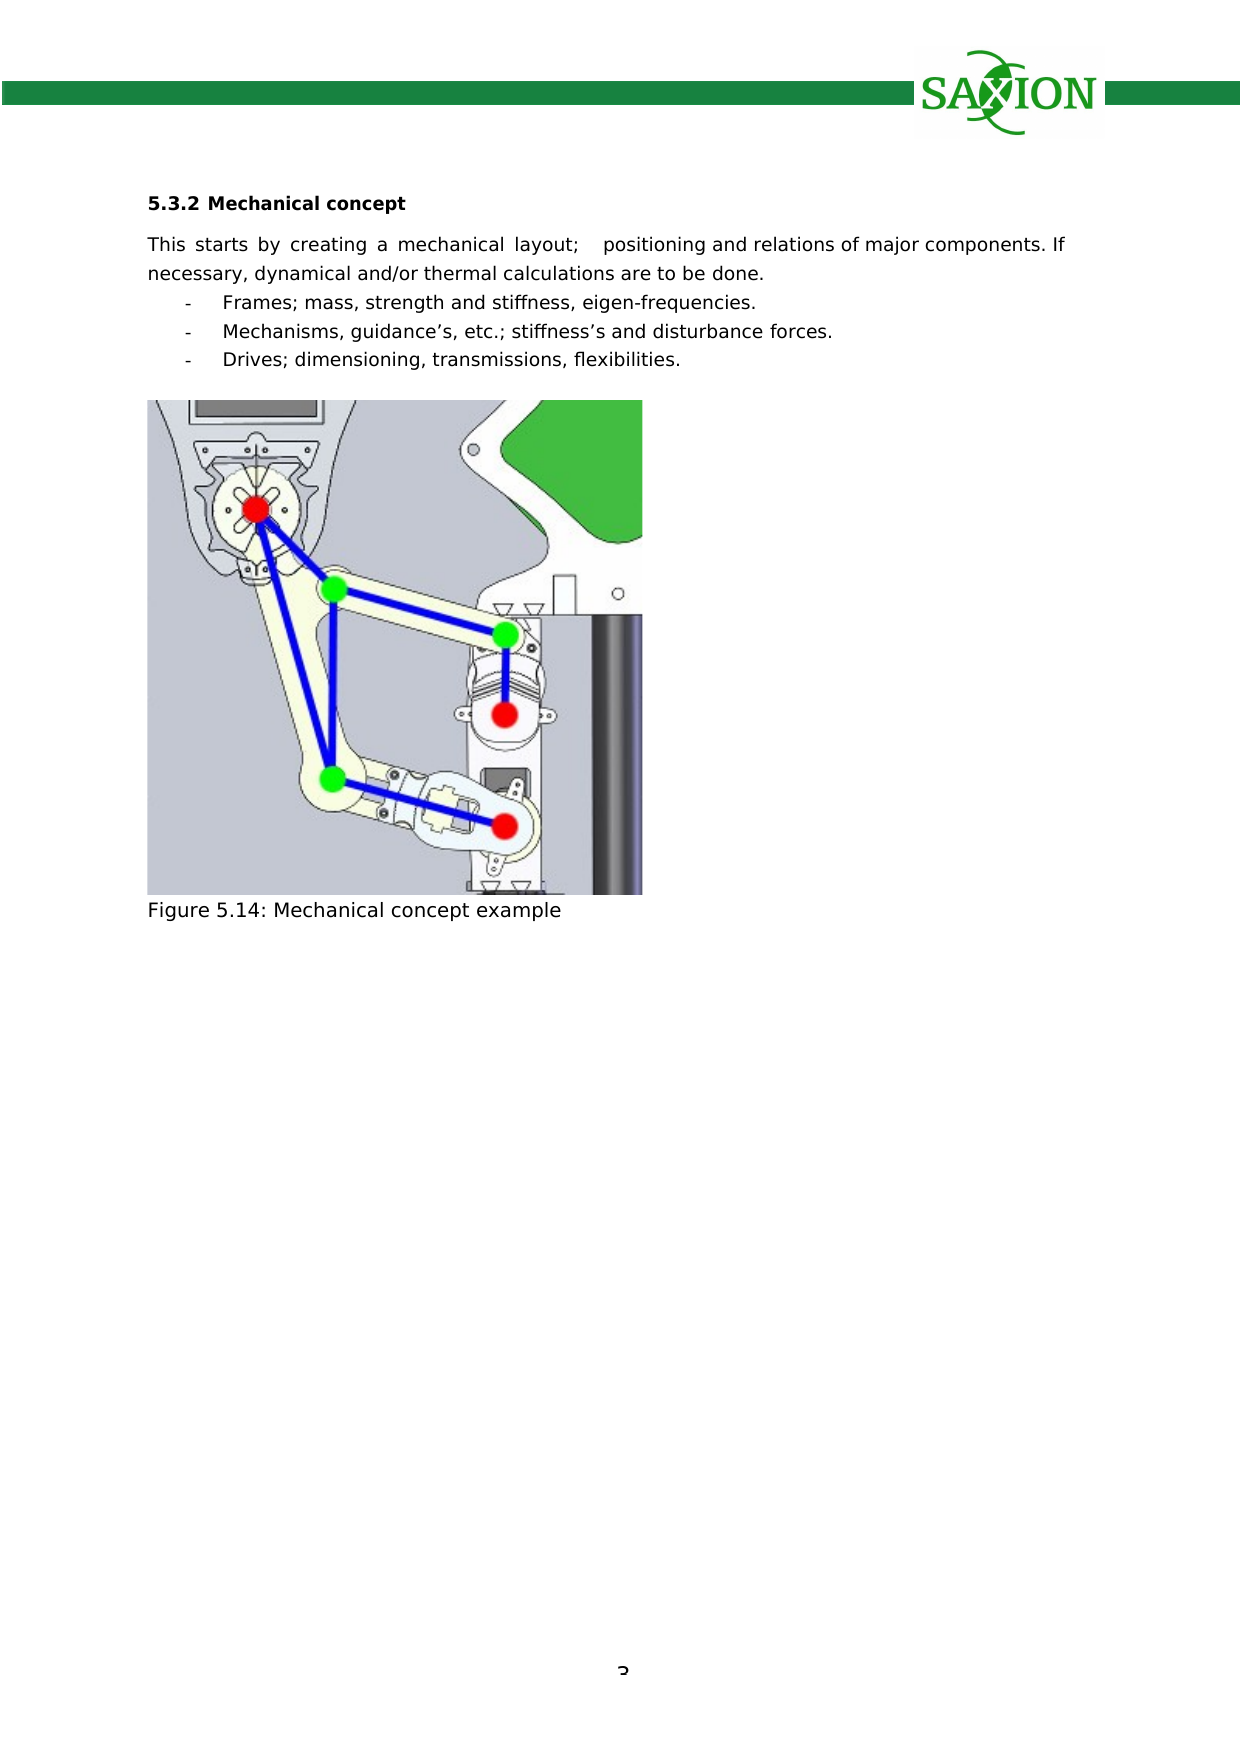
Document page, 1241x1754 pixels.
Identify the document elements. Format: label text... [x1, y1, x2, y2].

subtitle Mechanical concept [147, 193, 1240, 215]
picture [2, 46, 1240, 139]
list Frames; mass, strength and stiffness, eigen-frequencies. [185, 292, 1240, 314]
list Mechanisms, guidance’s, etc.; stiffness’s and disturbance forces. [185, 321, 1240, 342]
list Drives; dimensioning, transmissions, flexibilities. [185, 349, 1240, 371]
text This starts by creating a mechanical layout; positioning and relations of major components. If necessary, dynamical and/or thermal calculations are to be done. [147, 234, 1093, 285]
picture [147, 400, 643, 895]
